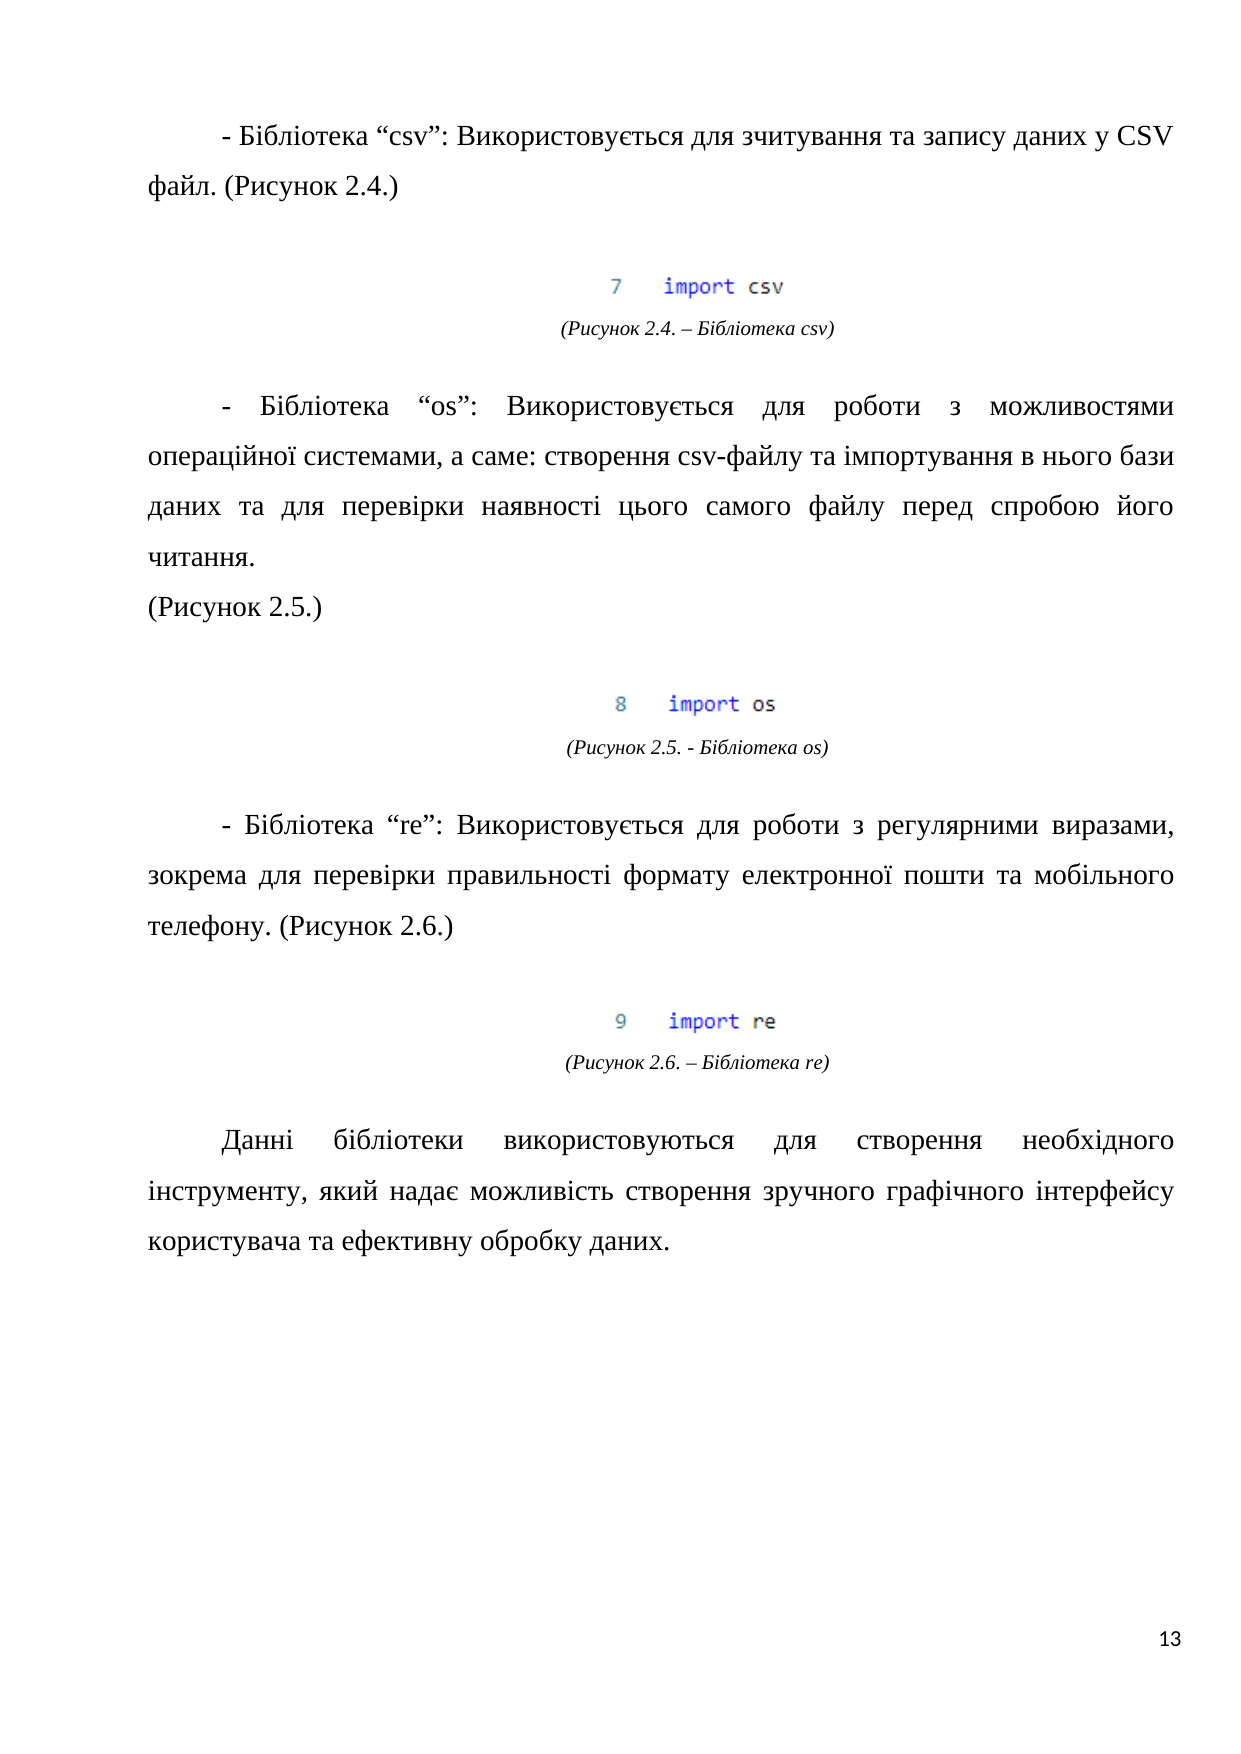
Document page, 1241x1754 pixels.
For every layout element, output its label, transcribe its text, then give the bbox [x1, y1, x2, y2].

picture [566, 1008, 831, 1035]
text Данні бібліотеки використовуються для створення необхідного інструменту, який надає можливість створення зручного графічного інтерфейсу користувача та ефективну обробку даних. [148, 1122, 1175, 1257]
text - Бібліотека “re”: Використовується для роботи з регулярними виразами, зокрема для перевірки правильності формату електронної пошти та мобільного телефону. (Рисунок 2.6.) [148, 807, 1175, 941]
text (Рисунок 2.5.) [148, 589, 1175, 623]
text (Рисунок 2.4. – Бібліотека csv) [148, 316, 1175, 340]
text - Бібліотека “os”: Використовується для роботи з можливостями операційної системами, а саме: створення csv-файлу та імпортування в нього бази даних та для перевірки наявності цього самого файлу перед спробою його читання. [148, 388, 1175, 572]
text - Бібліотека “csv”: Використовується для зчитування та запису даних у CSV файл. (Рисунок 2.4.) [148, 118, 1175, 202]
picture [569, 269, 828, 302]
picture [583, 689, 814, 721]
text (Рисунок 2.6. – Бібліотека re) [148, 1050, 1175, 1074]
text (Рисунок 2.5. - Бібліотека os) [148, 735, 1175, 759]
